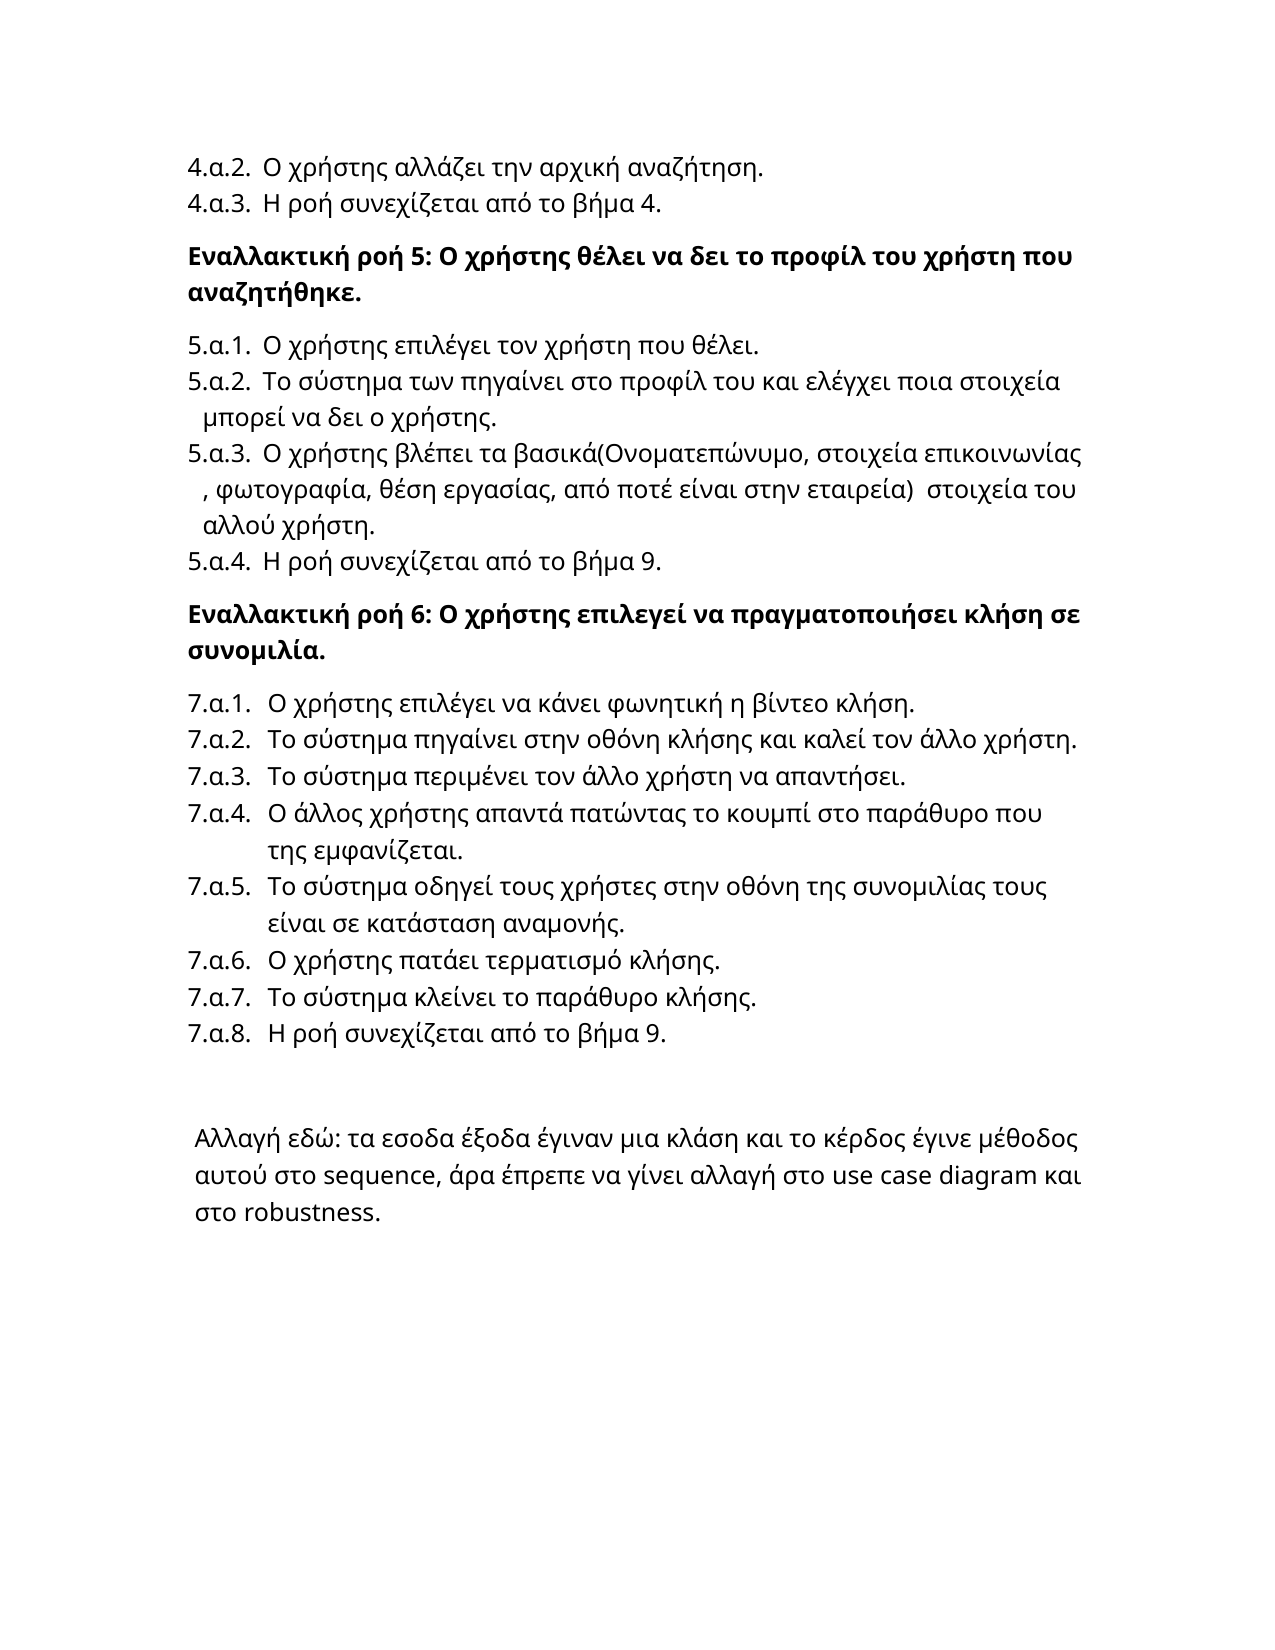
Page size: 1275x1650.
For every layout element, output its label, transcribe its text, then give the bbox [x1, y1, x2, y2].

list Ο χρήστης επιλέγει να κάνει φωνητική η βίντεο κλήση. [187, 685, 1087, 719]
list Η ροή συνεχίζεται από το βήμα 9. [187, 1015, 1087, 1049]
text Αλλαγή εδώ: τα εσοδα έξοδα έγιναν μια κλάση και το κέρδος έγινε μέθοδος αυτού στο sequence, άρα έπρεπε να γίνει αλλαγή στο use case diagram και στο robustness. [194, 1121, 1087, 1228]
list Ο άλλος χρήστης απαντά πατώντας το κουμπί στο παράθυρο που της εμφανίζεται. [187, 796, 1087, 866]
list Το σύστημα οδηγεί τους χρήστες στην οθόνη της συνομιλίας τους είναι σε κατάσταση αναμονής. [187, 869, 1087, 940]
list Ο χρήστης πατάει τερματισμό κλήσης. [187, 943, 1087, 977]
list Ο χρήστης αλλάζει την αρχική αναζήτηση. [187, 150, 1087, 184]
list Ο χρήστης επιλέγει τον χρήστη που θέλει. [187, 327, 1087, 362]
text Εναλλακτική ροή 6: Ο χρήστης επιλεγεί να πραγματοποιήσει κλήση σε συνομιλία. [187, 596, 1087, 667]
list Το σύστημα των πηγαίνει στο προφίλ του και ελέγχει ποια στοιχεία μπορεί να δει ο χρήστης. [187, 363, 1087, 434]
list Το σύστημα κλείνει το παράθυρο κλήσης. [187, 979, 1087, 1013]
list Το σύστημα περιμένει τον άλλο χρήστη να απαντήσει. [187, 759, 1087, 793]
list Το σύστημα πηγαίνει στην οθόνη κλήσης και καλεί τον άλλο χρήστη. [187, 722, 1087, 756]
list Η ροή συνεχίζεται από το βήμα 4. [187, 186, 1087, 220]
list Ο χρήστης βλέπει τα βασικά(Ονοματεπώνυμο, στοιχεία επικοινωνίας , φωτογραφία, θέση εργασίας, από ποτέ είναι στην εταιρεία) στοιχεία του αλλού χρήστη. [187, 436, 1087, 542]
text Εναλλακτική ροή 5: Ο χρήστης θέλει να δει το προφίλ του χρήστη που αναζητήθηκε. [187, 239, 1087, 309]
list Η ροή συνεχίζεται από το βήμα 9. [187, 544, 1087, 578]
